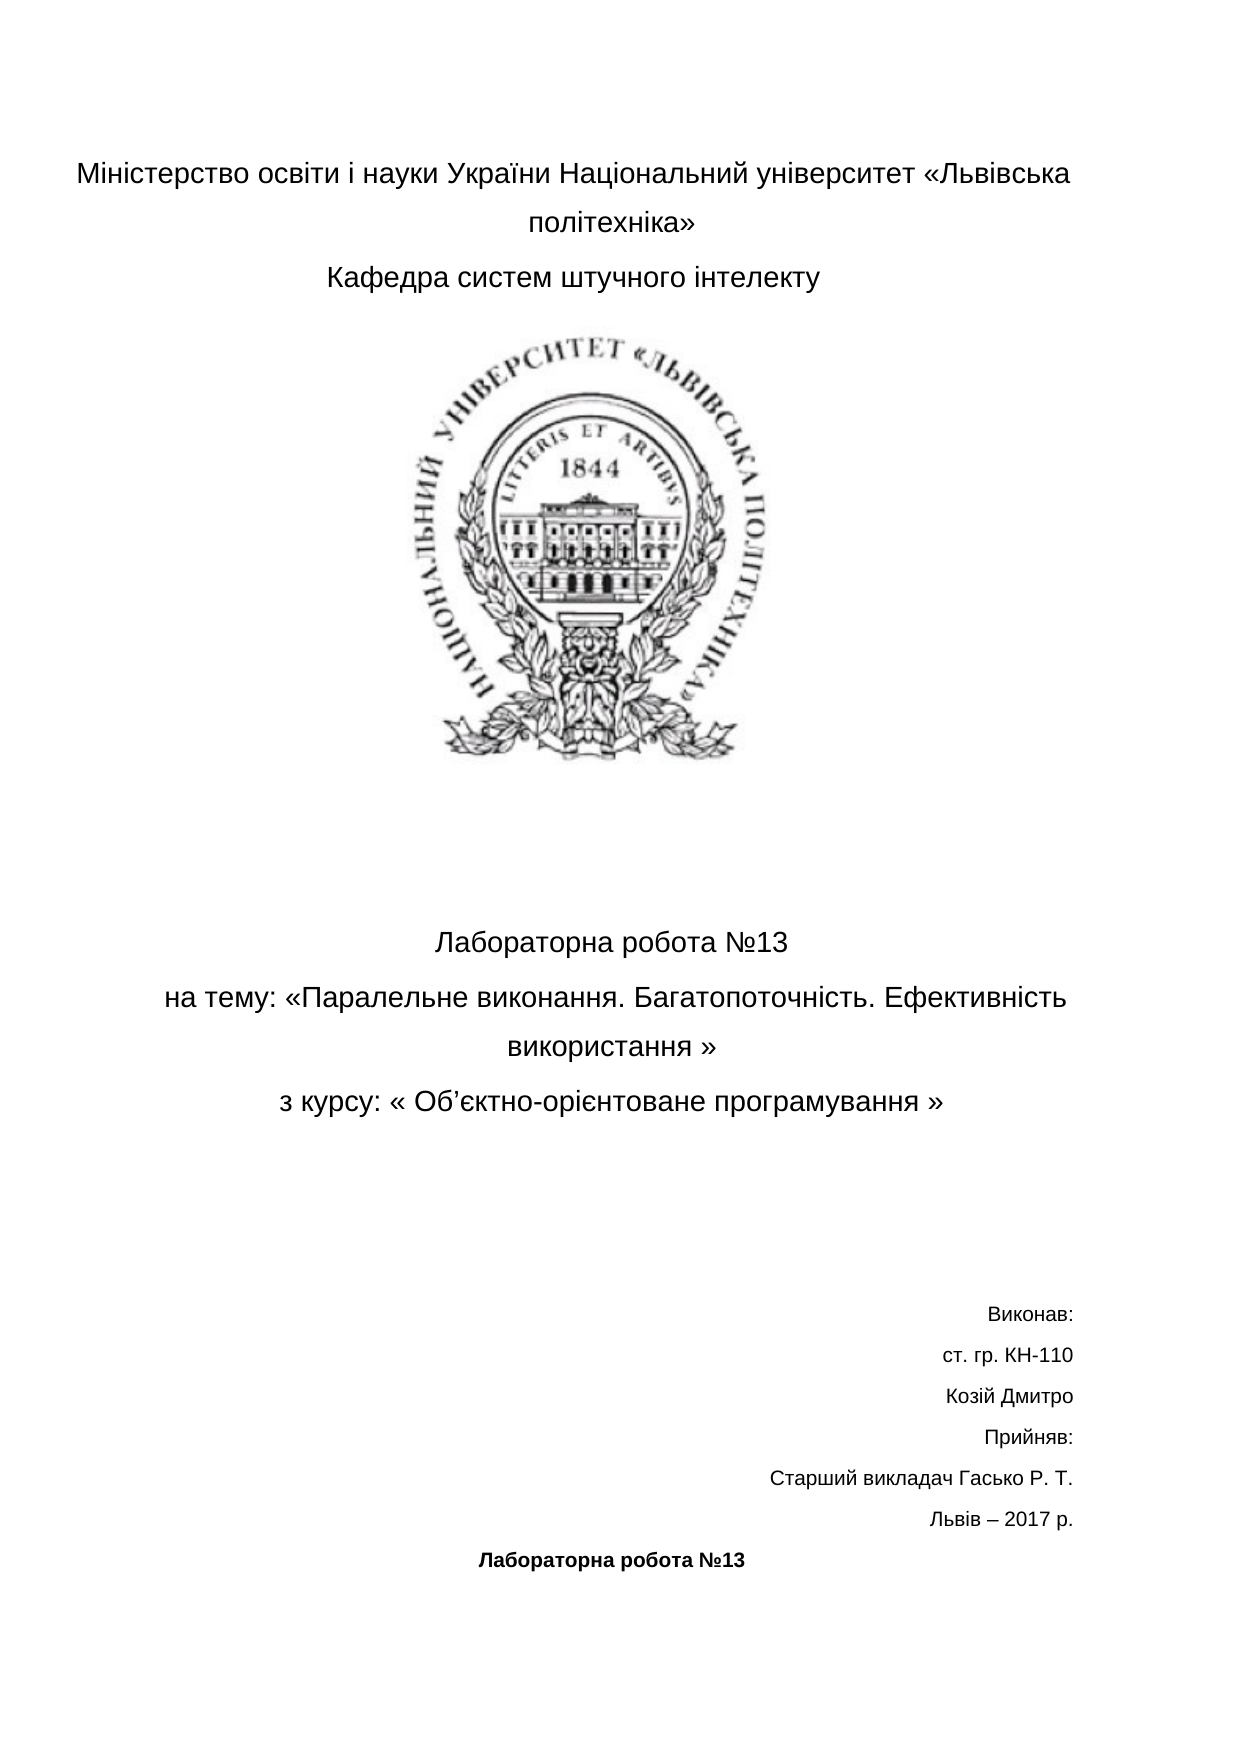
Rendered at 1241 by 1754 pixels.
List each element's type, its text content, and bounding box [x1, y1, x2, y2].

text Міністерство освіти і науки України Національний університет «Львівська політехніка» [73, 156, 1073, 238]
text Прийняв: [150, 1425, 1073, 1449]
text з курсу: « Об’єктно-орієнтоване програмування » [150, 1084, 1073, 1117]
text Кафедра систем штучного інтелекту [73, 259, 1073, 293]
text на тему: «Паралельне виконання. Багатопоточність. Ефективність використання » [150, 980, 1073, 1062]
text Лабораторна робота №13 [150, 1548, 1073, 1572]
text Львів – 2017 р. [150, 1507, 1073, 1531]
text ст. гр. КН-110 [150, 1343, 1073, 1367]
text Козій Дмитро [150, 1384, 1073, 1408]
text Старший викладач Гасько Р. Т. [150, 1466, 1073, 1490]
text Лабораторна робота №13 [150, 926, 1073, 959]
text Виконав: [150, 1302, 1073, 1326]
picture [382, 314, 796, 785]
